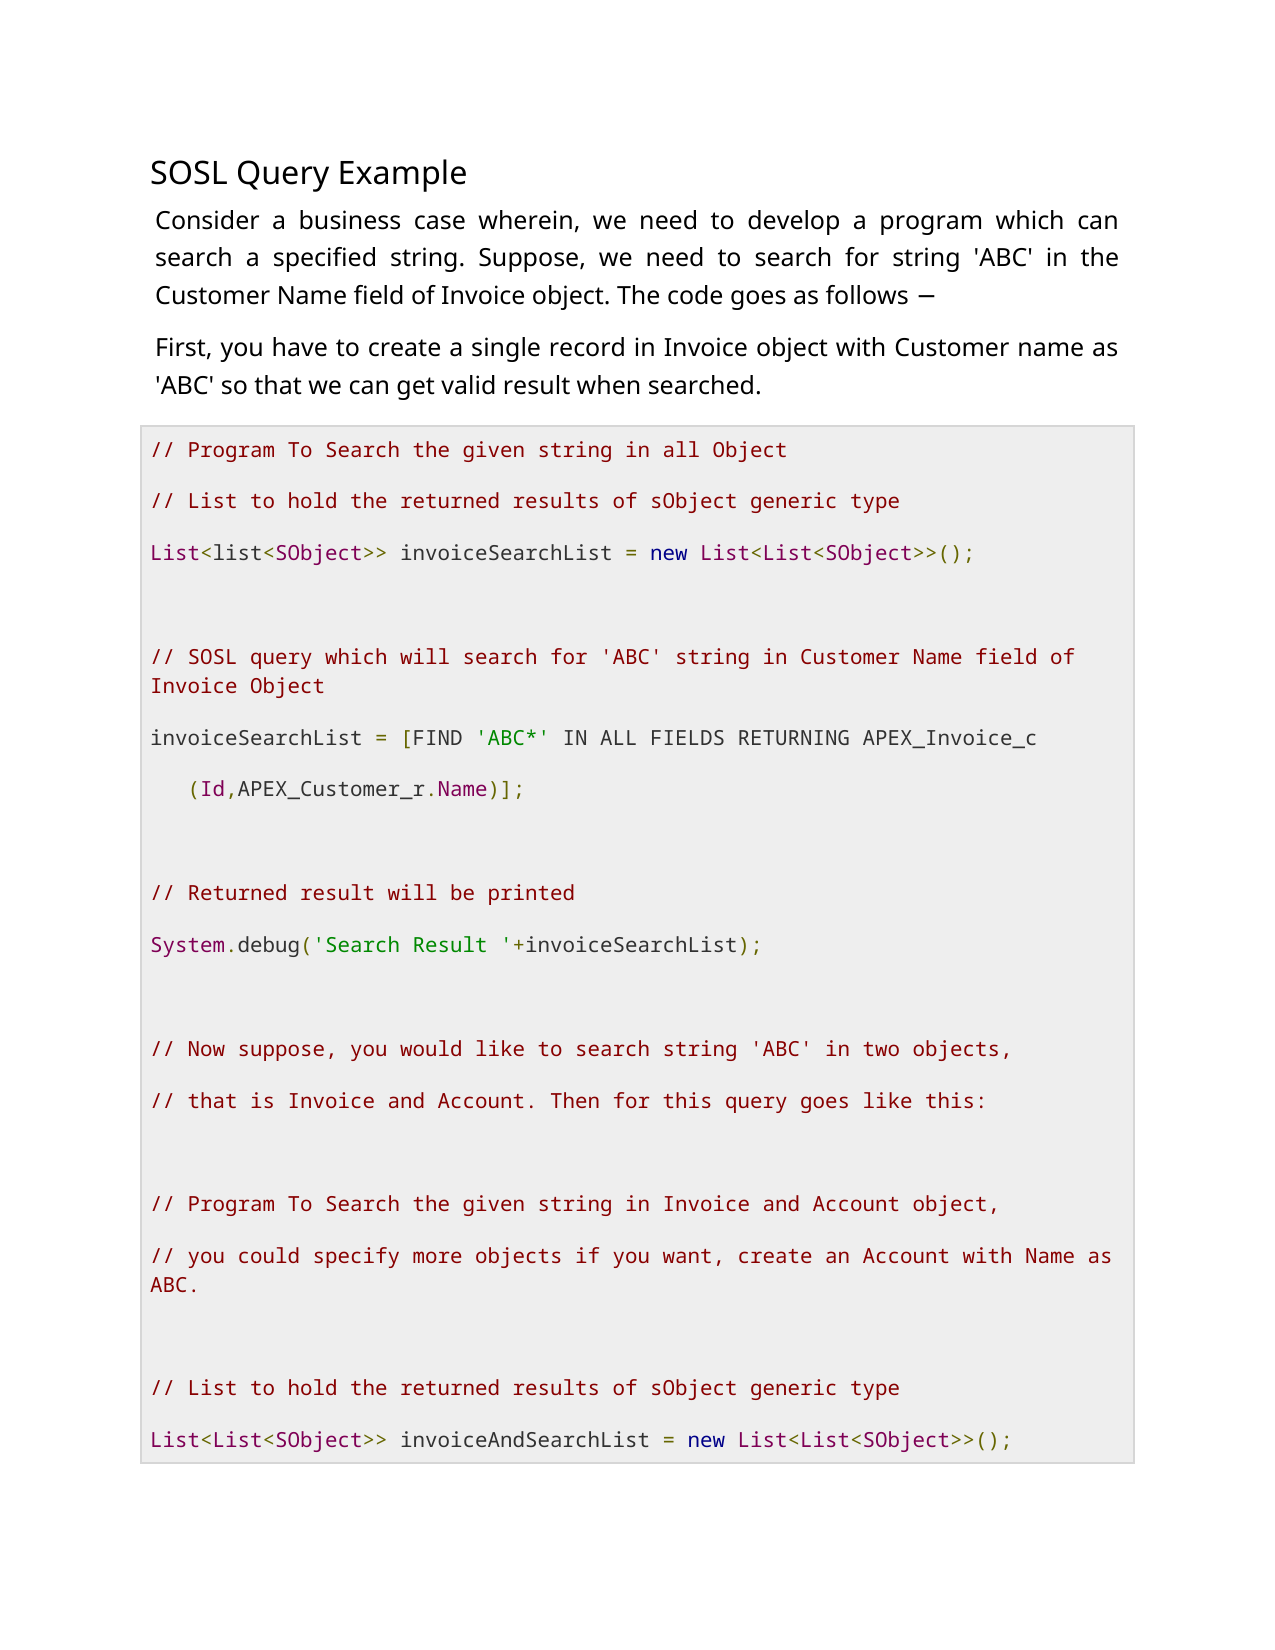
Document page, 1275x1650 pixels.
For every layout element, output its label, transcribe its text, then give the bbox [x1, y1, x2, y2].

text // Program To Search the given string in Invoice and Account object, [142, 1179, 1133, 1218]
text // that is Invoice and Account. Then for this query goes like this: [142, 1076, 1133, 1114]
text List<List<SObject>> invoiceAndSearchList = new List<List<SObject>>(); [142, 1416, 1133, 1462]
text // SOSL query which will search for 'ABC' string in Customer Name field of Invoice Object [142, 632, 1133, 699]
text First, you have to create a single record in Invoice object with Customer name as 'ABC' so that we can get valid result when searched. [155, 326, 1120, 401]
text List<list<SObject>> invoiceSearchList = new List<List<SObject>>(); [142, 529, 1133, 567]
text Consider a business case wherein, we need to develop a program which can search a specified string. Suppose, we need to search for string 'ABC' in the Customer Name field of Invoice object. The code goes as follows − [155, 199, 1120, 311]
text // Returned result will be printed [142, 868, 1133, 907]
text (Id,APEX_Customer_r.Name)]; [142, 764, 1133, 803]
text System.debug('Search Result '+invoiceSearchList); [142, 920, 1133, 958]
text // Now suppose, you would like to search string 'ABC' in two objects, [142, 1024, 1133, 1062]
text invoiceSearchList = [FIND 'ABC*' IN ALL FIELDS RETURNING APEX_Invoice_c [142, 713, 1133, 751]
text // List to hold the returned results of sObject generic type [142, 477, 1133, 515]
subtitle SOSL Query Example [150, 150, 1120, 194]
text // Program To Search the given string in all Object [142, 427, 1133, 463]
text // you could specify more objects if you want, create an Account with Name as ABC. [142, 1231, 1133, 1298]
text // List to hold the returned results of sObject generic type [142, 1364, 1133, 1402]
